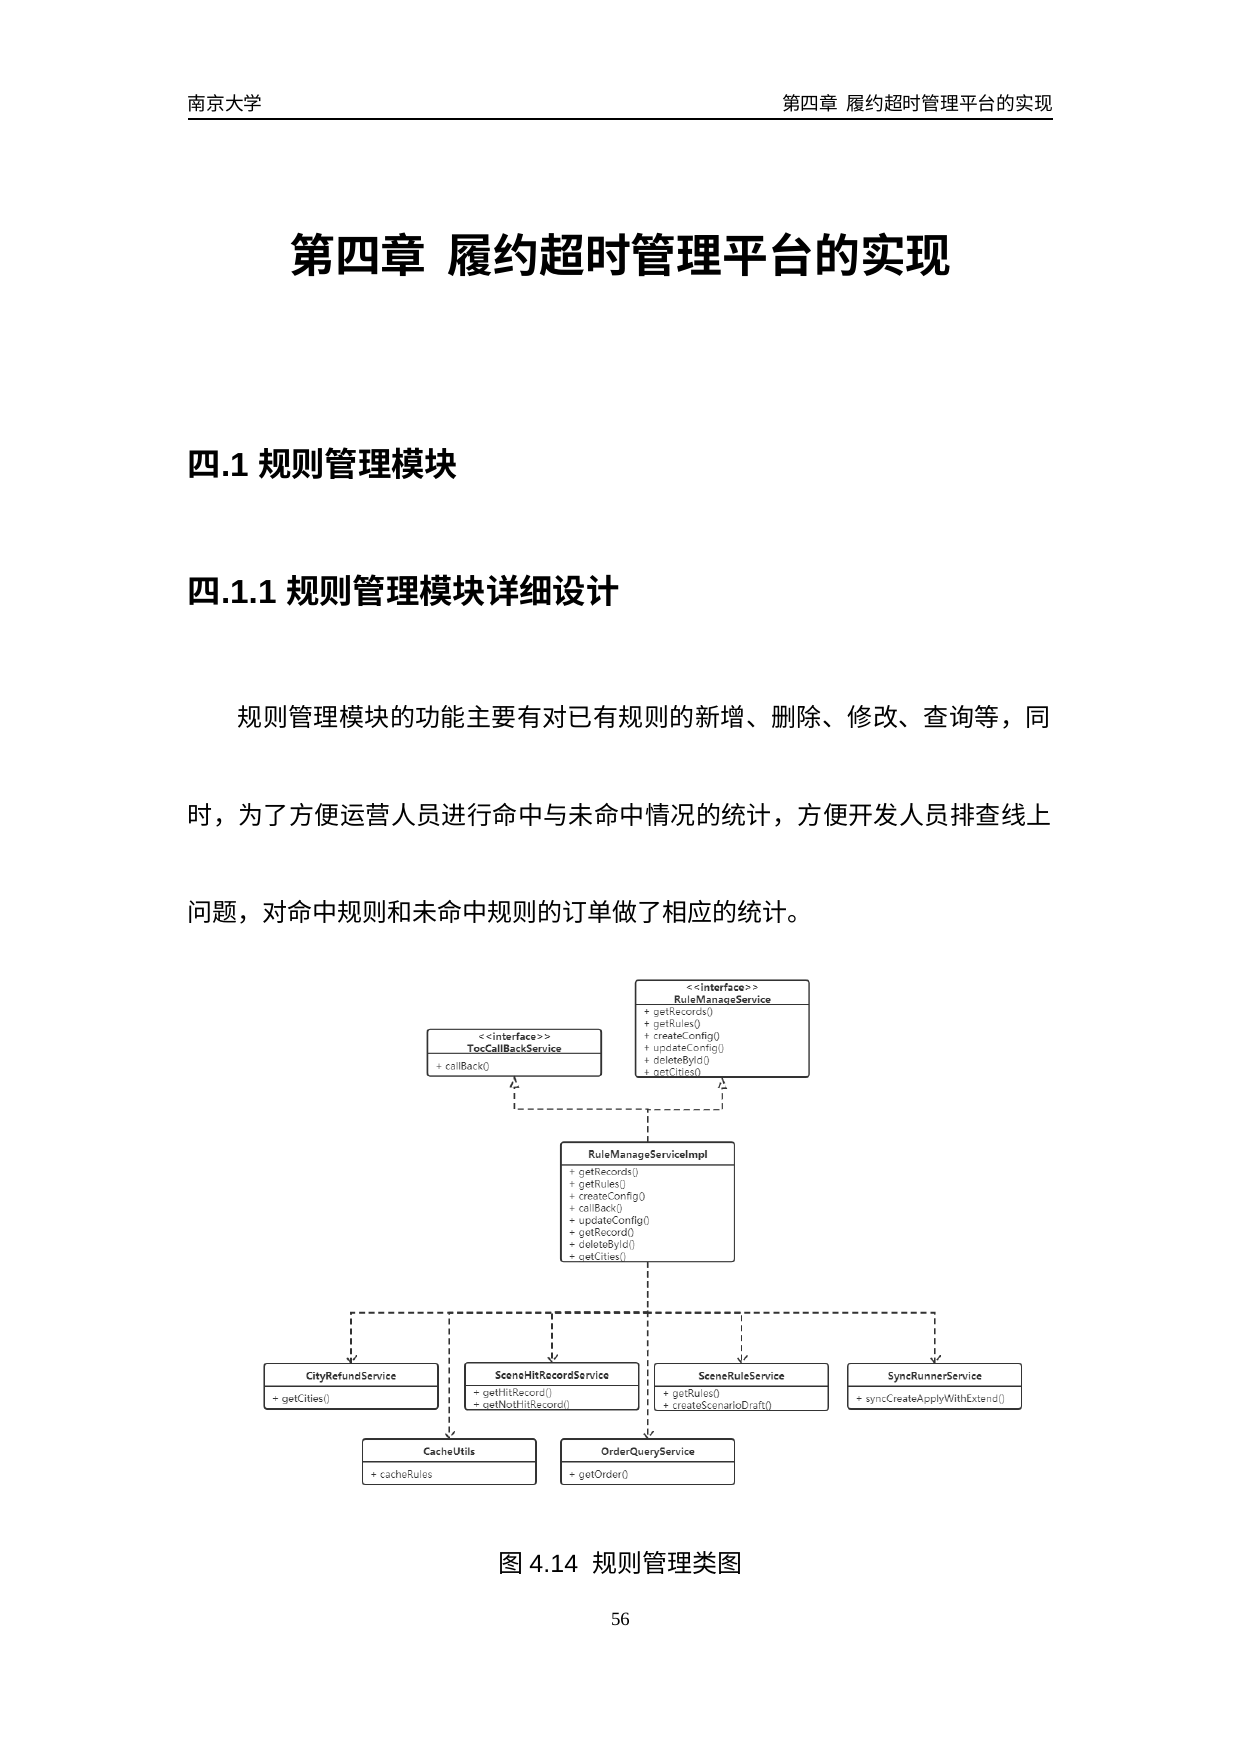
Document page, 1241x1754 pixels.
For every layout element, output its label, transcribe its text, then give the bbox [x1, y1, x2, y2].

picture [245, 961, 1039, 1503]
subtitle 规则管理模块详细设计 [187, 556, 1053, 621]
subtitle 履约超时管理平台的实现 [187, 204, 1053, 301]
subtitle 规则管理模块 [187, 429, 1053, 494]
text 规则管理模块的功能主要有对已有规则的新增、删除、修改、查询等，同时，为了方便运营人员进行命中与未命中情况的统计，方便开发人员排查线上问题，对命中规则和未命中规则的订单做了相应的统计。 [187, 683, 1053, 943]
